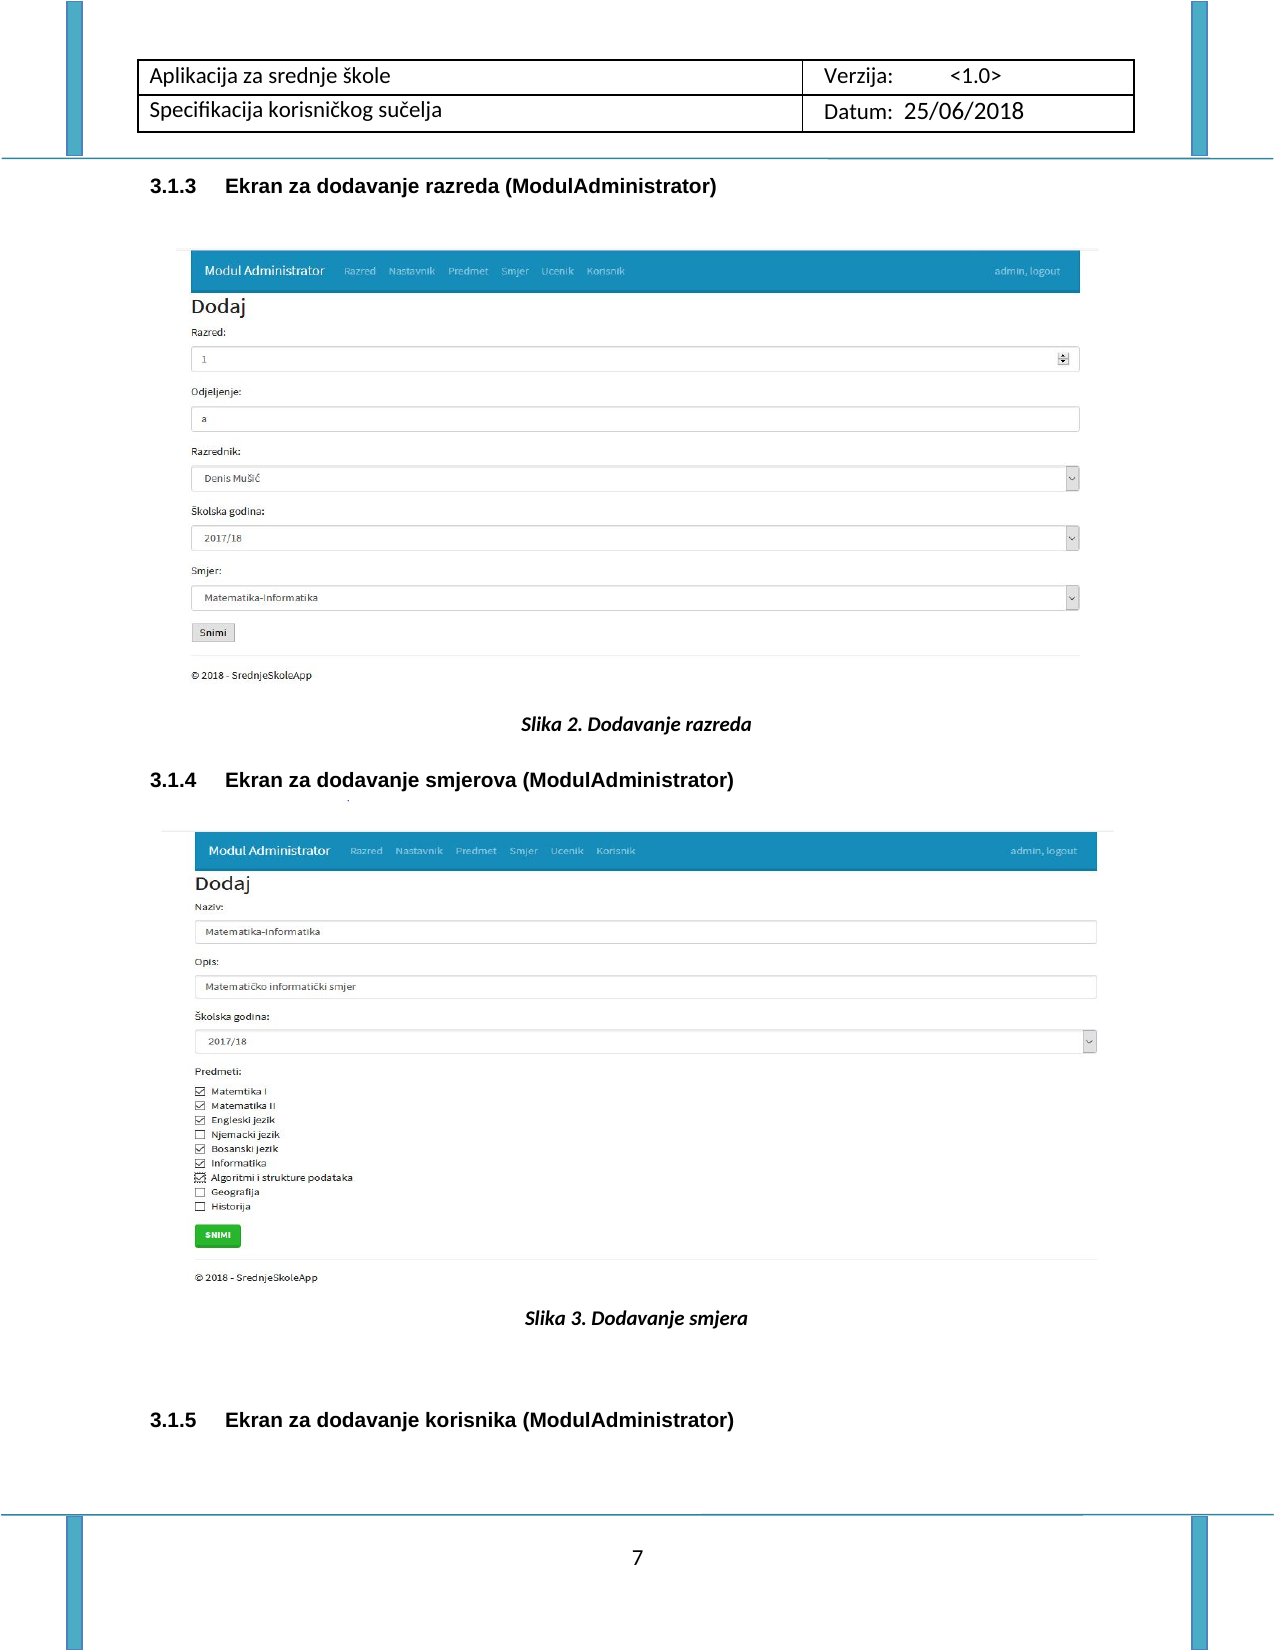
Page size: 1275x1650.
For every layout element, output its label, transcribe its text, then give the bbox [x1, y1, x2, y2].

subtitle Ekran za dodavanje korisnika (ModulAdministrator) [150, 1407, 1125, 1432]
subtitle Ekran za dodavanje razreda (ModulAdministrator) [150, 173, 1125, 198]
text Slika 3. Dodavanje smjera [150, 1306, 1125, 1331]
picture [176, 248, 1099, 694]
subtitle Ekran za dodavanje smjerova (ModulAdministrator) [150, 767, 1125, 792]
picture [161, 800, 1114, 1288]
text Slika 2. Dodavanje razreda [150, 711, 1125, 737]
